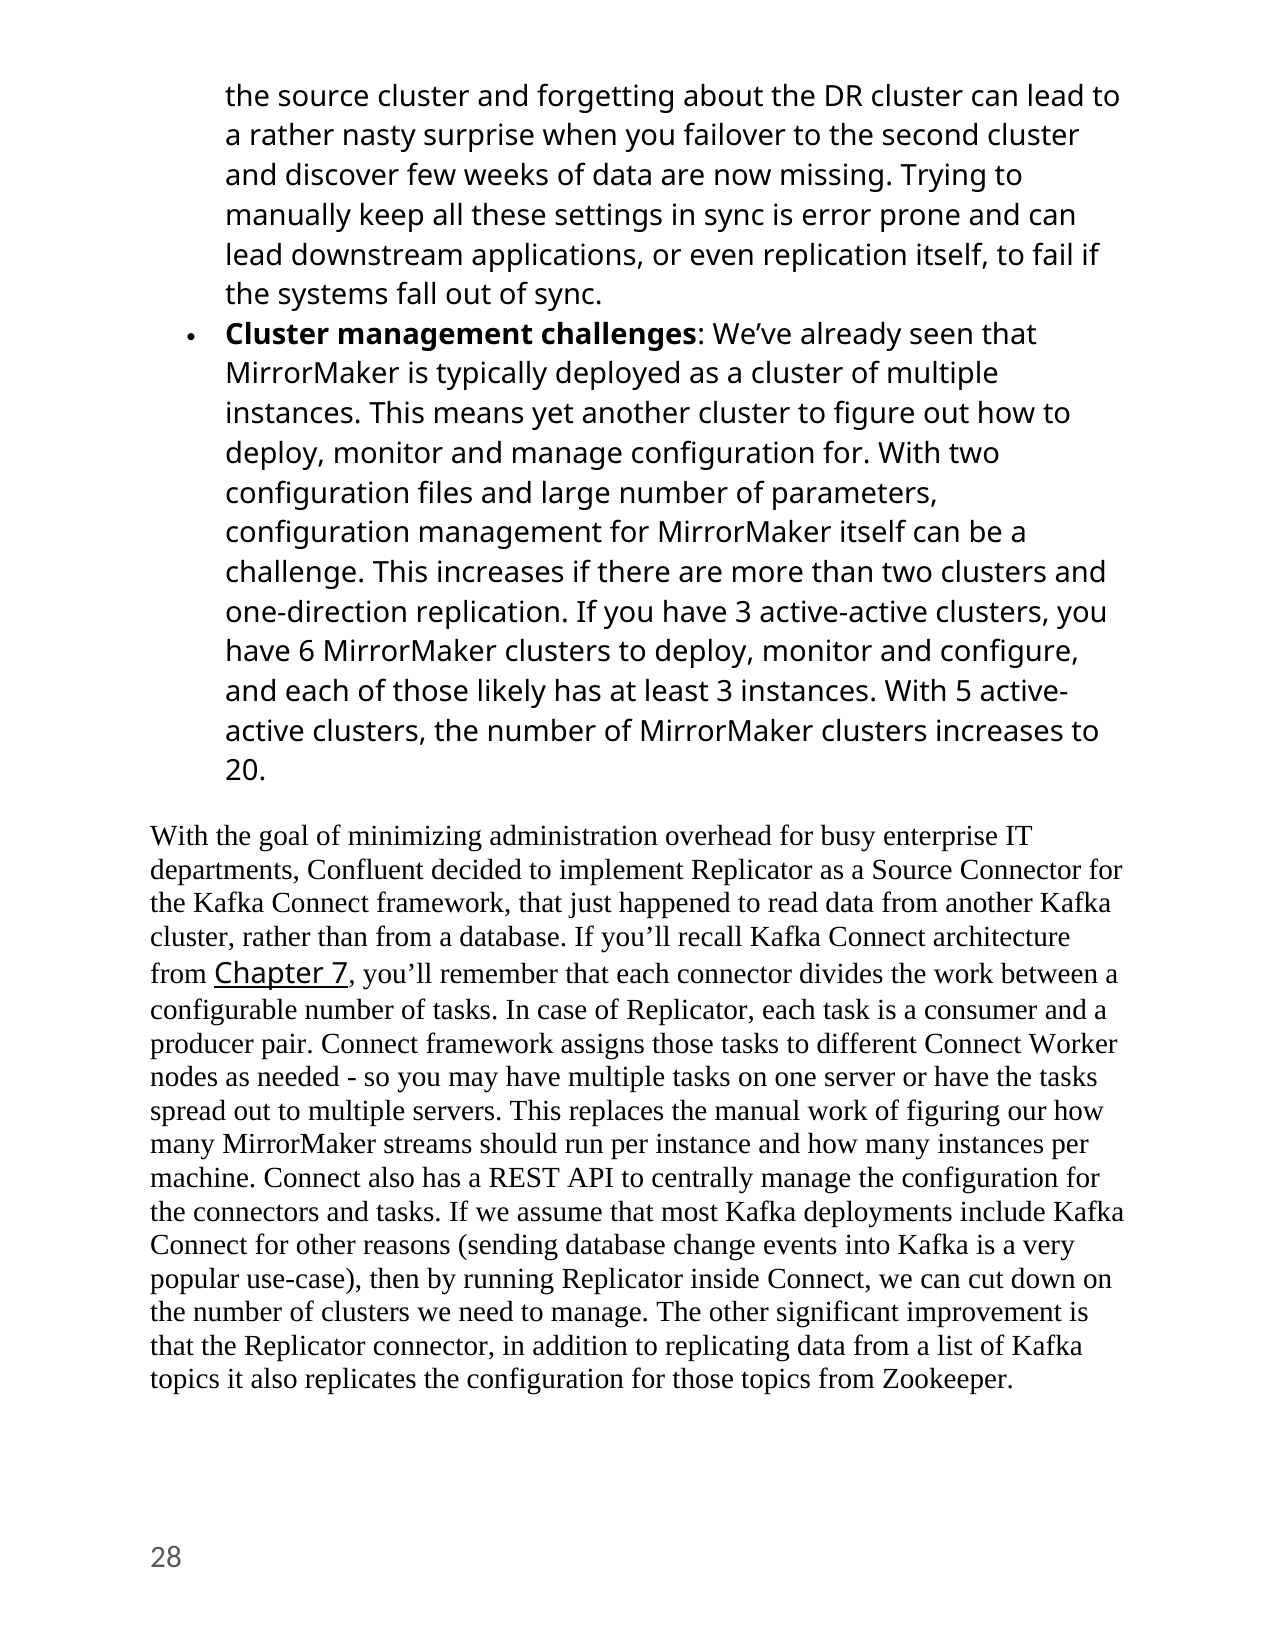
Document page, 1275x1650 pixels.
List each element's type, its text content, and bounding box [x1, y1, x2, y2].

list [187, 75, 1125, 313]
text With the goal of minimizing administration overhead for busy enterprise IT departments, Confluent decided to implement Replicator as a Source Connector for the Kafka Connect framework, that just happened to read data from another Kafka cluster, rather than from a database. If you’ll recall Kafka Connect architecture from Chapter 7, you’ll remember that each connector divides the work between a configurable number of tasks. In case of Replicator, each task is a consumer and a producer pair. Connect framework assigns those tasks to different Connect Worker nodes as needed - so you may have multiple tasks on one server or have the tasks spread out to multiple servers. This replaces the manual work of figuring our how many MirrorMaker streams should run per instance and how many instances per machine. Connect also has a REST API to centrally manage the configuration for the connectors and tasks. If we assume that most Kafka deployments include Kafka Connect for other reasons (sending database change events into Kafka is a very popular use-case), then by running Replicator inside Connect, we can cut down on the number of clusters we need to manage. The other significant improvement is that the Replicator connector, in addition to replicating data from a list of Kafka topics it also replicates the configuration for those topics from Zookeeper. [150, 818, 1125, 1395]
list Cluster management challenges: We’ve already seen that MirrorMaker is typically deployed as a cluster of multiple instances. This means yet another cluster to figure out how to deploy, monitor and manage configuration for. With two configuration files and large number of parameters, configuration management for MirrorMaker itself can be a challenge. This increases if there are more than two clusters and one-direction replication. If you have 3 active-active clusters, you have 6 MirrorMaker clusters to deploy, monitor and configure, and each of those likely has at least 3 instances. With 5 active-active clusters, the number of MirrorMaker clusters increases to 20. [187, 313, 1125, 789]
